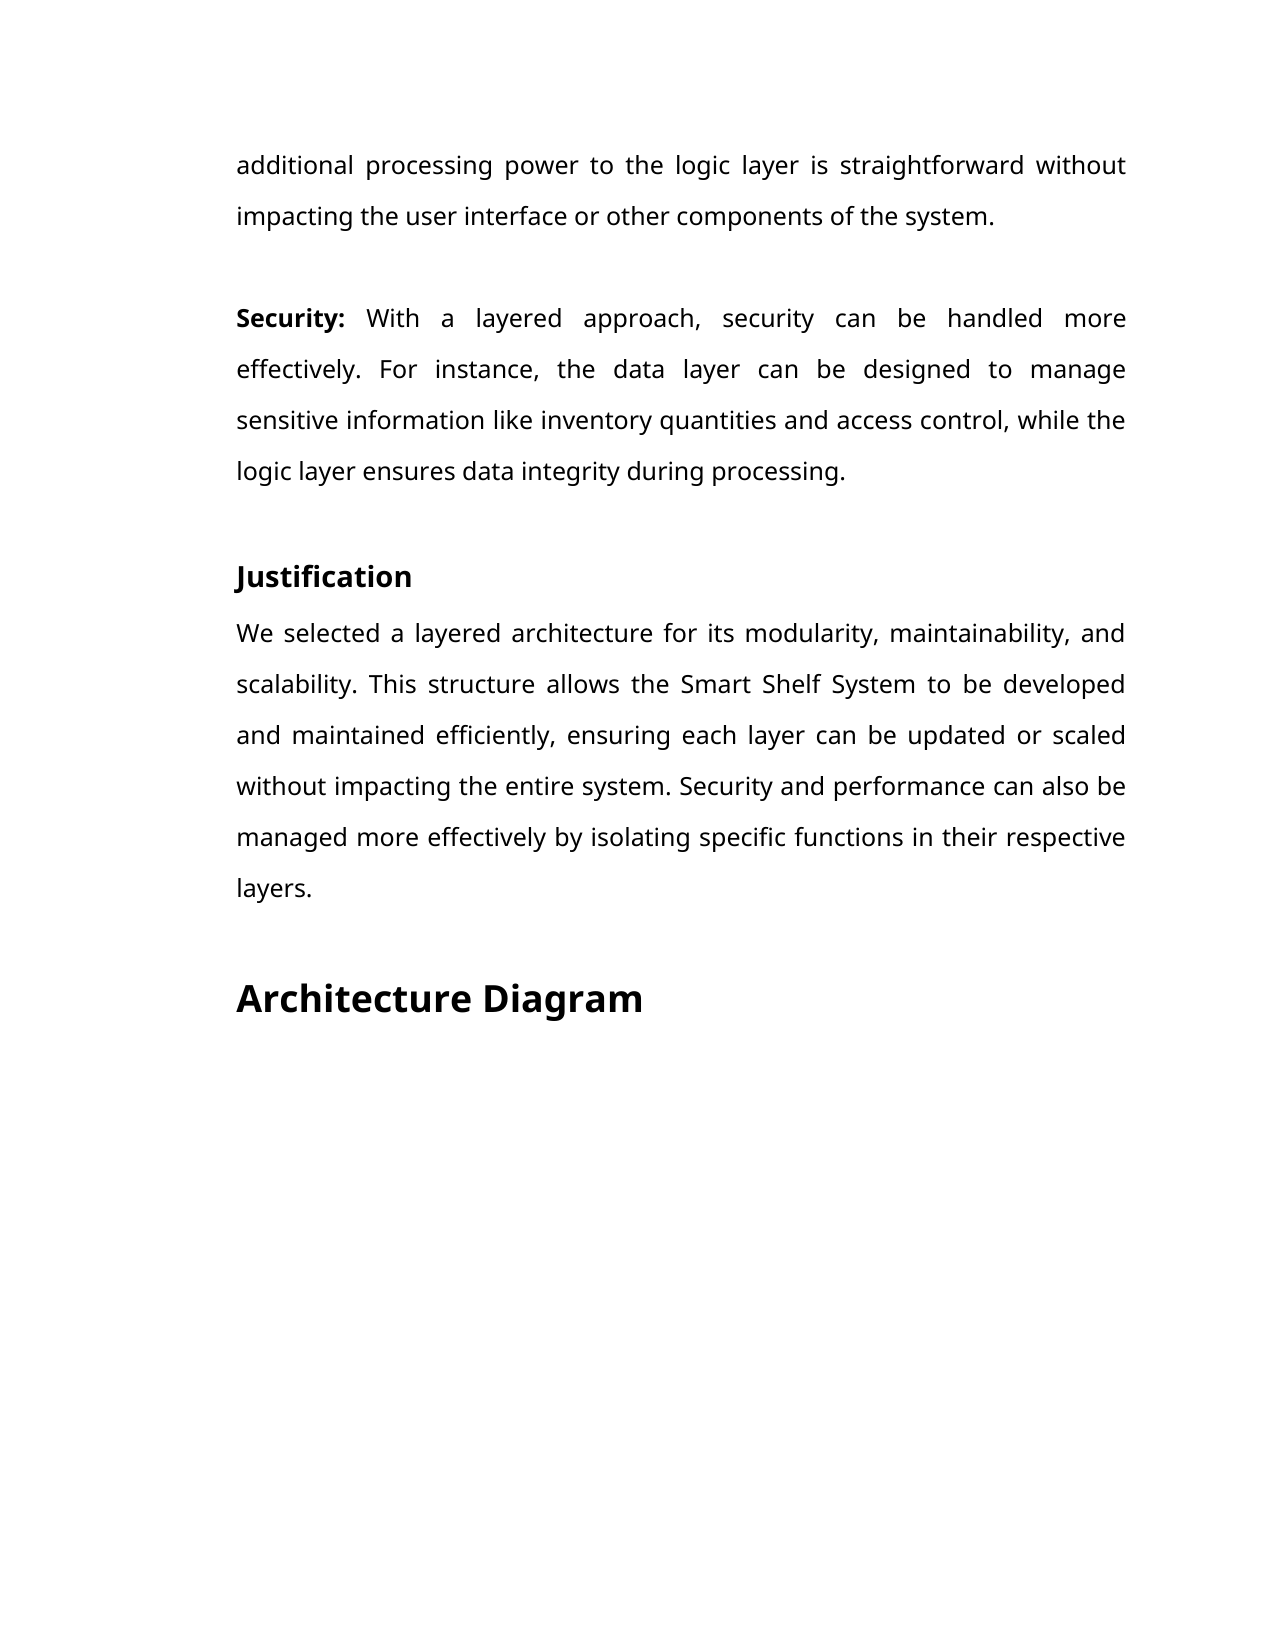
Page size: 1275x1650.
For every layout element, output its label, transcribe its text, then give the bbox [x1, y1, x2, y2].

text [236, 148, 1127, 233]
text Architecture Diagram [236, 973, 1127, 1024]
text We selected a layered architecture for its modularity, maintainability, and scalability. This structure allows the Smart Shelf System to be developed and maintained efficiently, ensuring each layer can be updated or scaled without impacting the entire system. Security and performance can also be managed more effectively by isolating specific functions in their respective layers. [236, 616, 1127, 905]
text Justification [236, 556, 1127, 596]
text Security: With a layered approach, security can be handled more effectively. For instance, the data layer can be designed to manage sensitive information like inventory quantities and access control, while the logic layer ensures data integrity during processing. [236, 301, 1127, 488]
